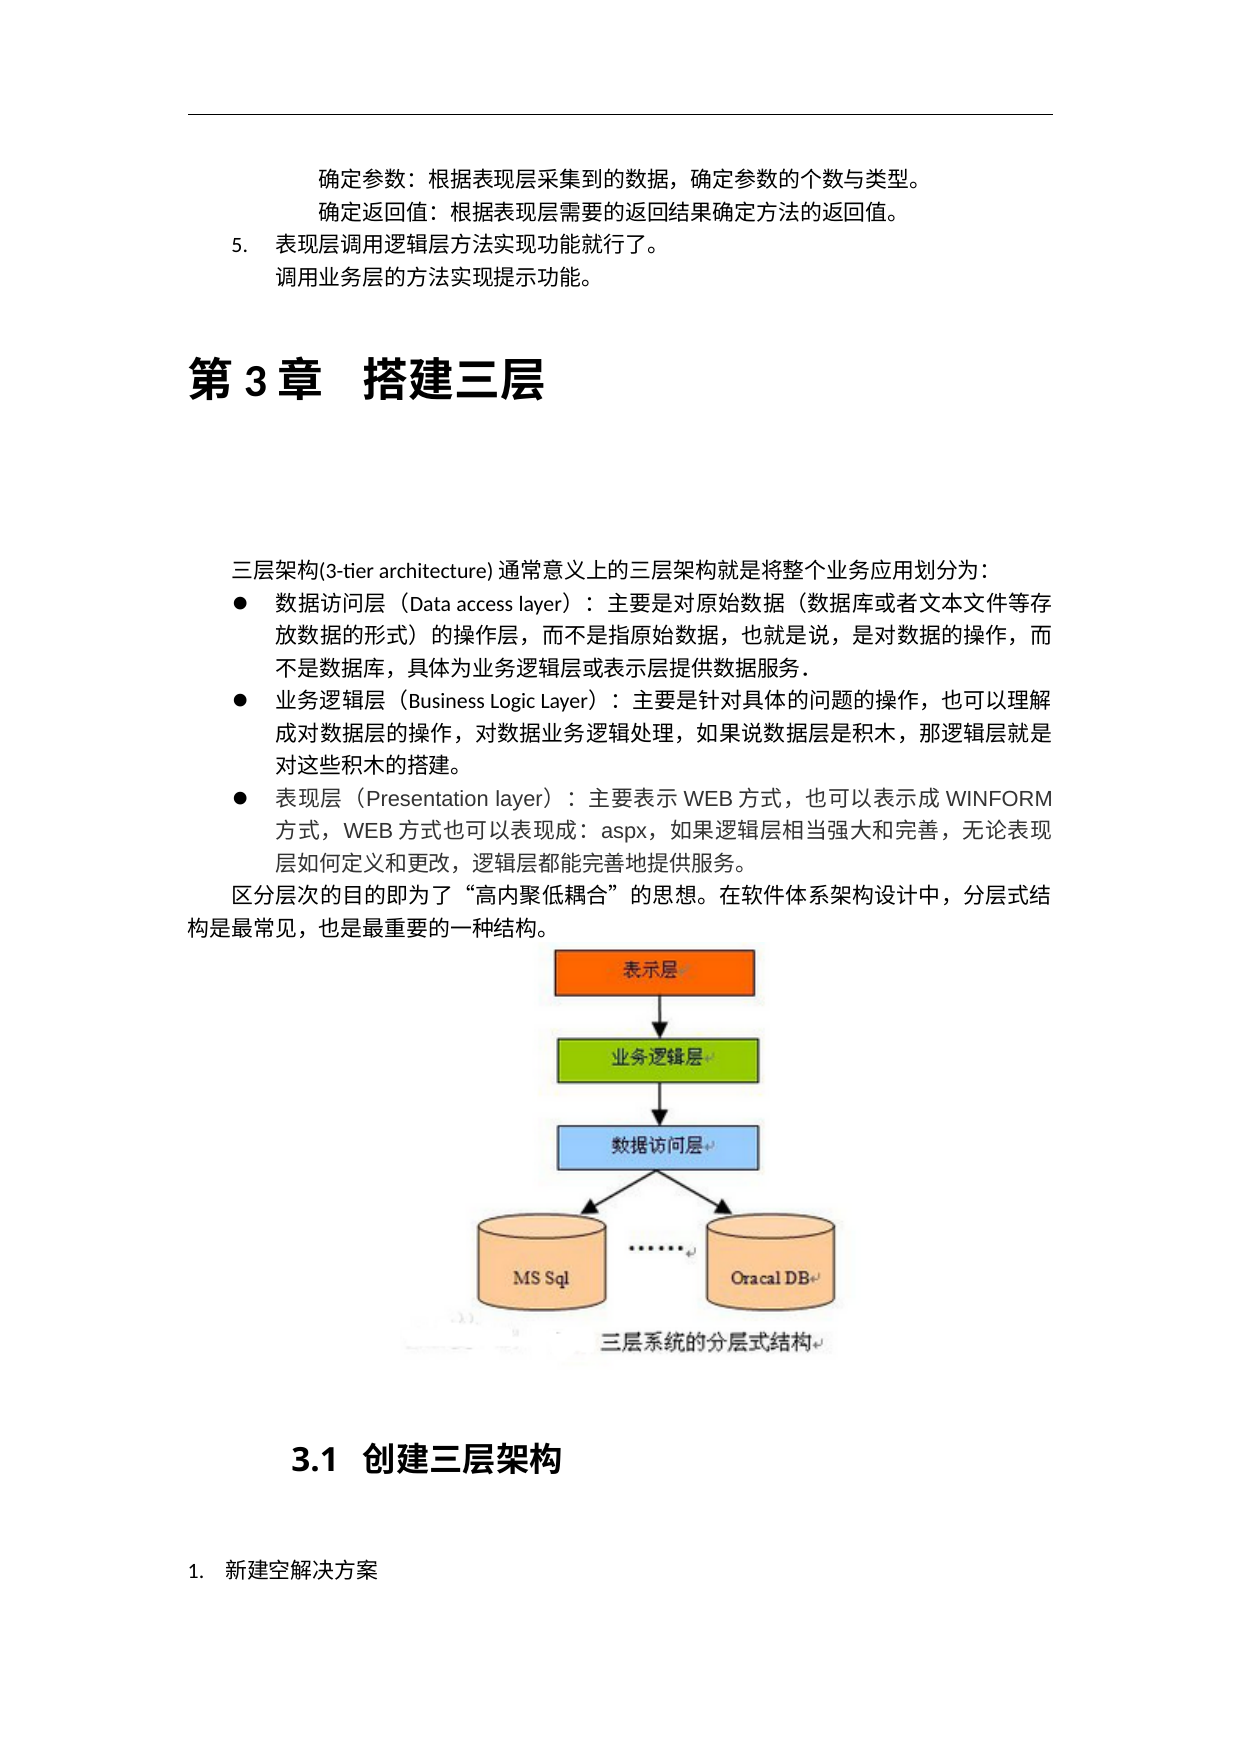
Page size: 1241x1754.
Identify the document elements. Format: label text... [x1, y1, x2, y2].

list 表现层（Presentation layer）：主要表示WEB方式，也可以表示成WINFORM方式，WEB方式也可以表现成：aspx，如果逻辑层相当强大和完善，无论表现层如何定义和更改，逻辑层都能完善地提供服务。 [232, 780, 1053, 878]
list 新建空解决方案 [187, 1552, 1053, 1585]
text 确定参数：根据表现层采集到的数据，确定参数的个数与类型。 [275, 162, 1053, 194]
text 区分层次的目的即为了“高内聚低耦合”的思想。在软件体系架构设计中，分层式结构是最常见，也是最重要的一种结构。 [187, 878, 1053, 943]
list 数据访问层（Data access layer）：主要是对原始数据（数据库或者文本文件等存放数据的形式）的操作层，而不是指原始数据，也就是说，是对数据的操作，而不是数据库，具体为业务逻辑层或表示层提供数据服务． [232, 585, 1053, 683]
text 三层架构(3-tier architecture) 通常意义上的三层架构就是将整个业务应用划分为： [187, 553, 1053, 585]
text 调用业务层的方法实现提示功能。 [275, 259, 1053, 292]
text 确定返回值：根据表现层需要的返回结果确定方法的返回值。 [275, 194, 1053, 227]
list 表现层调用逻辑层方法实现功能就行了。 [231, 227, 1053, 259]
picture [400, 942, 884, 1370]
subtitle 搭建三层 [187, 327, 1053, 425]
subtitle 创建三层架构 [247, 1425, 1053, 1490]
list 业务逻辑层（Business Logic Layer）：主要是针对具体的问题的操作，也可以理解成对数据层的操作，对数据业务逻辑处理，如果说数据层是积木，那逻辑层就是对这些积木的搭建。 [232, 683, 1053, 780]
